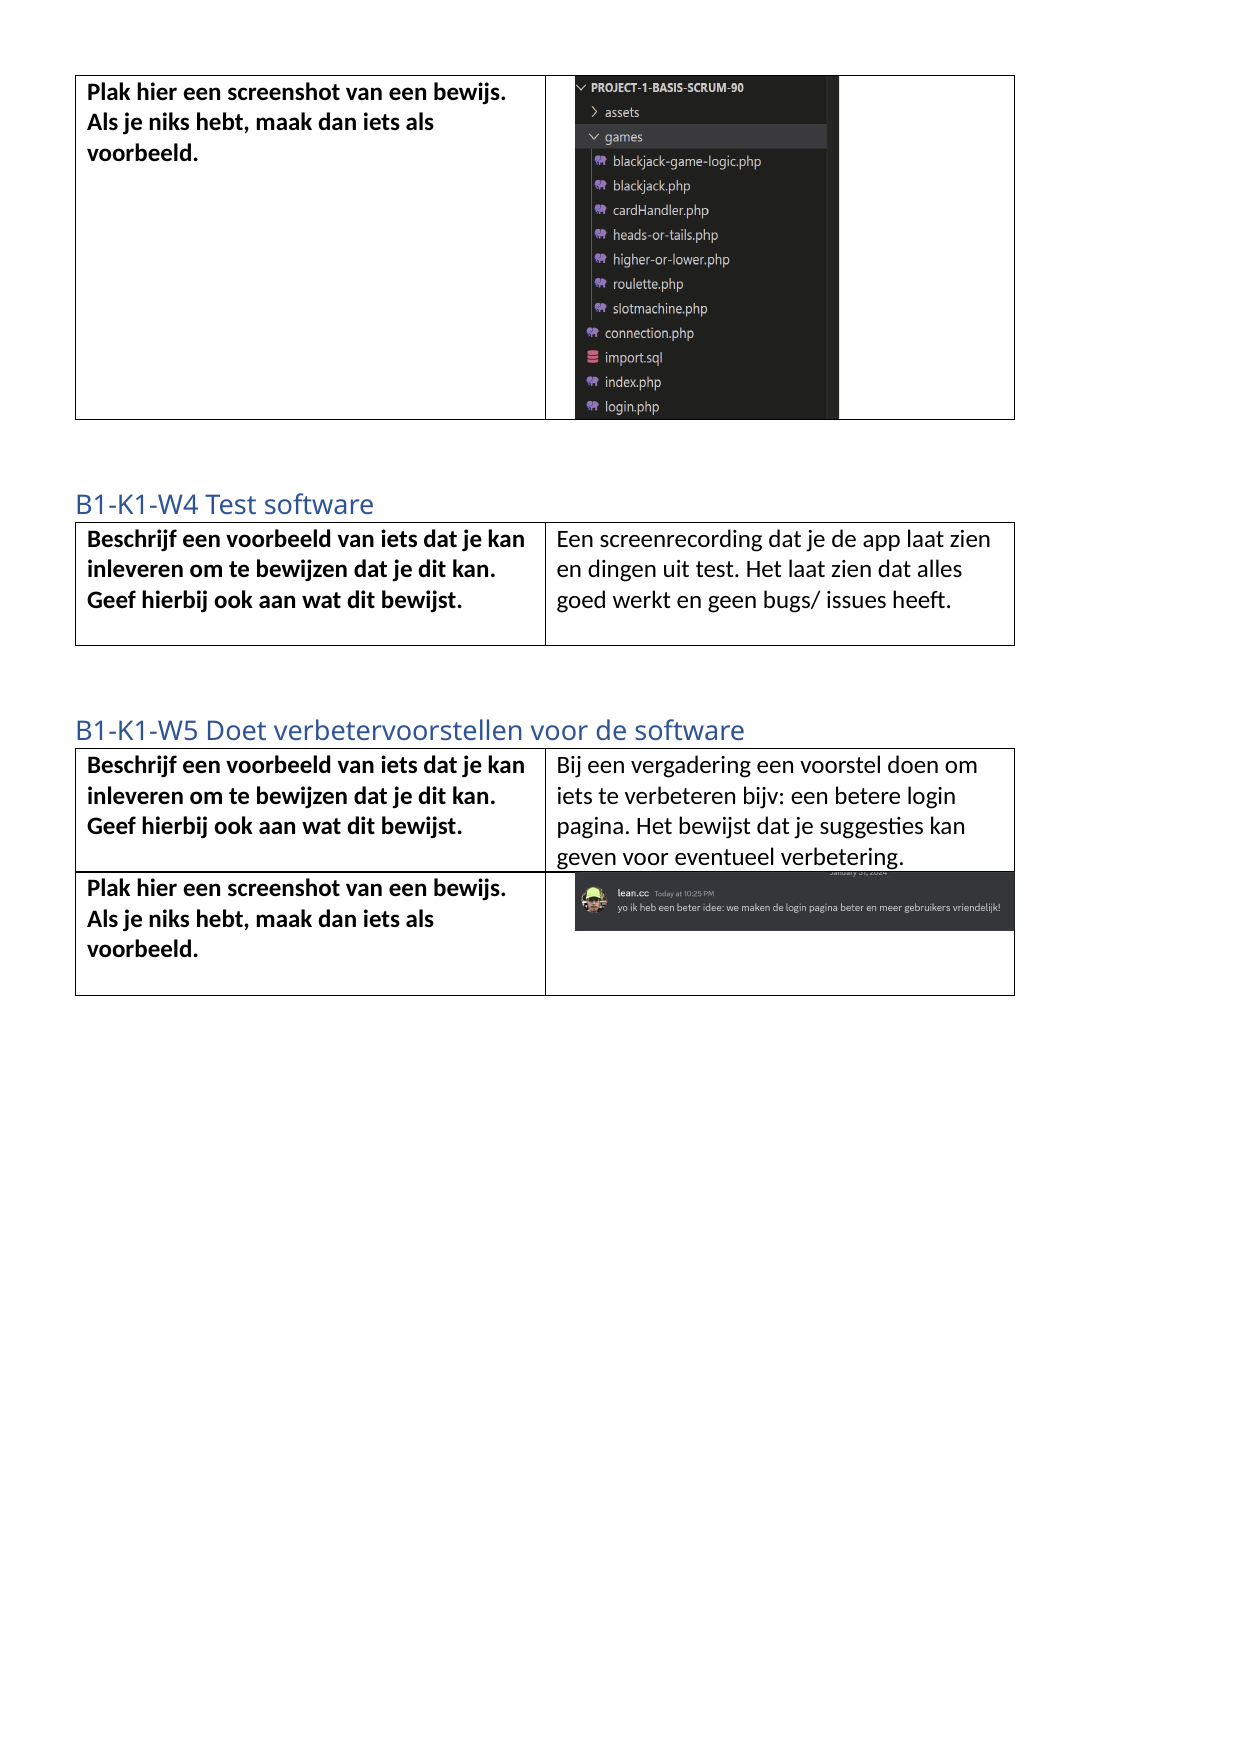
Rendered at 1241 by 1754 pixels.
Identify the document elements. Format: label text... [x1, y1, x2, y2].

table_cell Plak hier een screenshot van een bewijs. Als je niks hebt, maak dan iets als voorbeeld. [76, 76, 545, 419]
table_cell [546, 76, 575, 419]
subtitle B1-K1-W4 Test software [75, 485, 1165, 522]
table_cell Plak hier een screenshot van een bewijs. Als je niks hebt, maak dan iets als voorbeeld. [76, 873, 545, 994]
table_header Beschrijf een voorbeeld van iets dat je kan inleveren om te bewijzen dat je dit kan. Geef hierbij ook aan wat dit bewijst. [76, 749, 545, 871]
table_cell [840, 76, 1014, 419]
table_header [76, 523, 545, 645]
subtitle B1-K1-W5 Doet verbetervoorstellen voor de software [75, 711, 1165, 748]
table_header Een screenrecording dat je de app laat zien en dingen uit test. Het laat zien dat alles goed werkt en geen bugs/ issues heeft. [546, 523, 1014, 645]
table_header Bij een vergadering een voorstel doen om iets te verbeteren bijv: een betere login pagina. Het bewijst dat je suggesties kan geven voor eventueel verbetering. [546, 749, 1014, 871]
table_cell [546, 873, 1014, 994]
